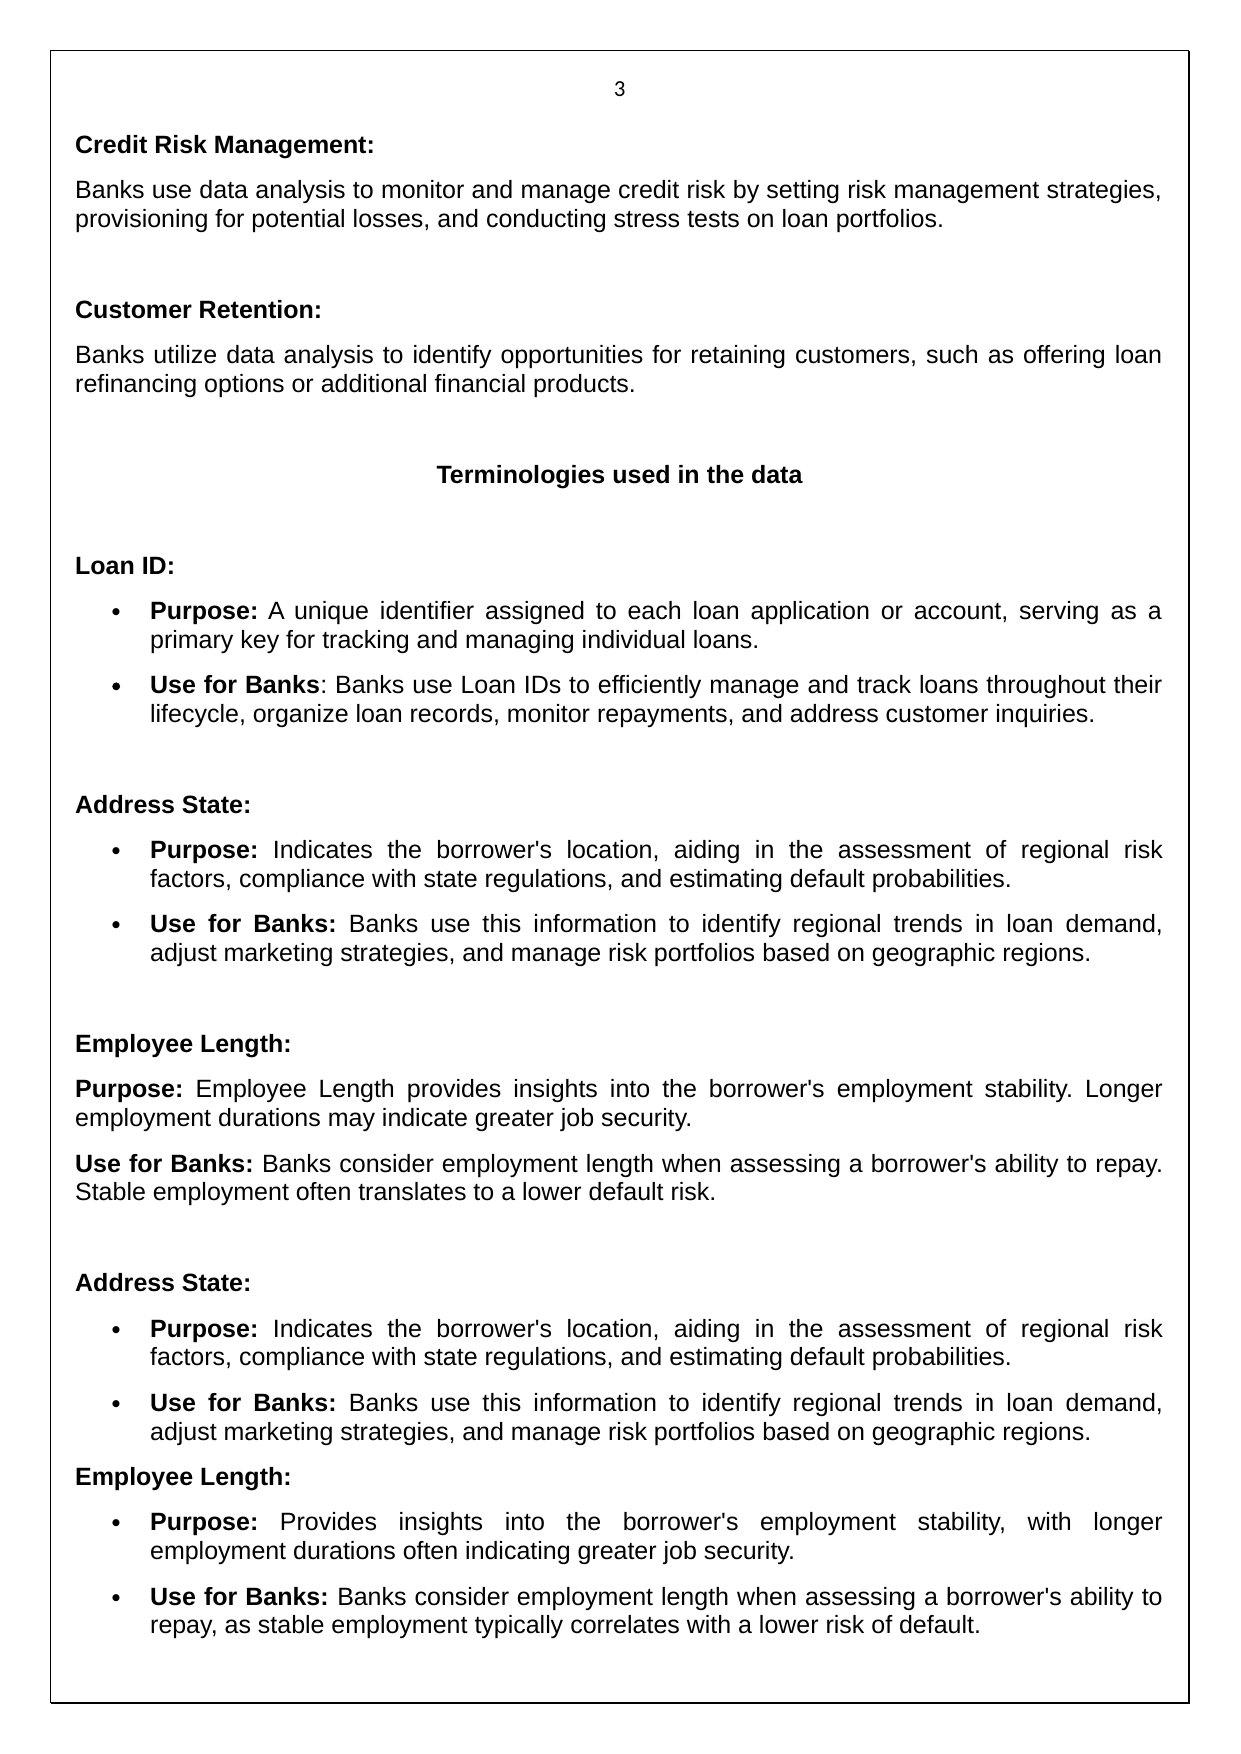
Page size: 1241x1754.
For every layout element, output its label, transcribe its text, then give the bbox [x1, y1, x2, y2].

text Address State: [75, 1268, 1164, 1297]
text Employee Length: [75, 1462, 1164, 1491]
text Loan ID: [75, 551, 1164, 579]
list Use for Banks: Banks consider employment length when assessing a borrower's ability to repay, as stable employment typically correlates with a lower risk of default. [112, 1581, 1164, 1639]
list Purpose: A unique identifier assigned to each loan application or account, serving as a primary key for tracking and managing individual loans. [112, 596, 1164, 653]
list Purpose: Indicates the borrower's location, aiding in the assessment of regional risk factors, compliance with state regulations, and estimating default probabilities. [112, 1313, 1164, 1371]
text Address State: [75, 790, 1164, 818]
list Purpose: Provides insights into the borrower's employment stability, with longer employment durations often indicating greater job security. [112, 1507, 1164, 1565]
list Use for Banks: Banks use this information to identify regional trends in loan demand, adjust marketing strategies, and manage risk portfolios based on geographic regions. [112, 1388, 1164, 1445]
text Banks utilize data analysis to identify opportunities for retaining customers, such as offering loan refinancing options or additional financial products. [75, 340, 1164, 398]
text Credit Risk Management: [75, 130, 1164, 158]
text Employee Length: [75, 1029, 1164, 1058]
list Use for Banks: Banks use this information to identify regional trends in loan demand, adjust marketing strategies, and manage risk portfolios based on geographic regions. [112, 909, 1164, 967]
list Use for Banks: Banks use Loan IDs to efficiently manage and track loans throughout their lifecycle, organize loan records, monitor repayments, and address customer inquiries. [112, 670, 1164, 728]
text Use for Banks: Banks consider employment length when assessing a borrower's ability to repay. Stable employment often translates to a lower default risk. [75, 1148, 1164, 1206]
text Terminologies used in the data [75, 460, 1164, 488]
text Purpose: Employee Length provides insights into the borrower's employment stability. Longer employment durations may indicate greater job security. [75, 1074, 1164, 1132]
list Purpose: Indicates the borrower's location, aiding in the assessment of regional risk factors, compliance with state regulations, and estimating default probabilities. [112, 835, 1164, 893]
text Banks use data analysis to monitor and manage credit risk by setting risk management strategies, provisioning for potential losses, and conducting stress tests on loan portfolios. [75, 175, 1164, 233]
text Customer Retention: [75, 295, 1164, 323]
